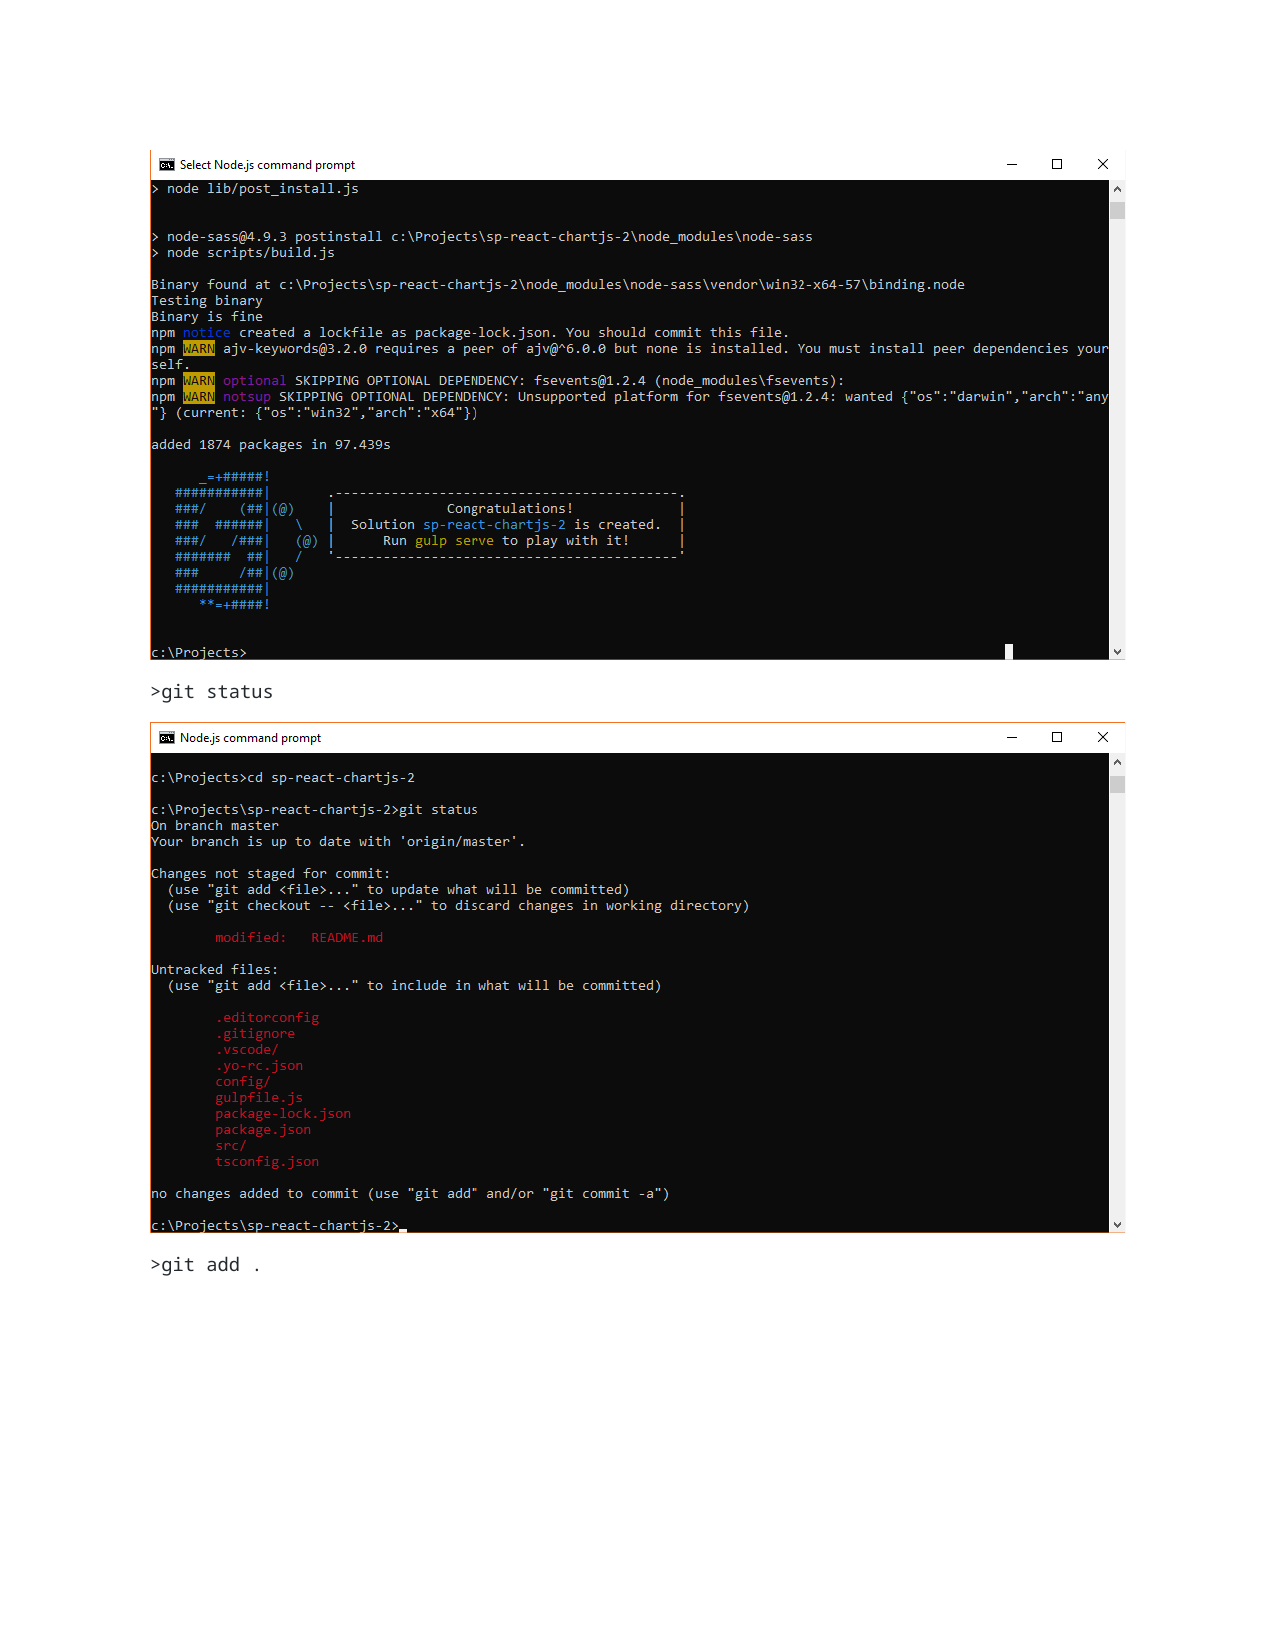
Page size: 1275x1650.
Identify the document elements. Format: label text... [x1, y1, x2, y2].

picture [150, 150, 1125, 660]
text >git add . [150, 1252, 1125, 1277]
picture [150, 722, 1125, 1233]
text >git status [150, 679, 1125, 704]
